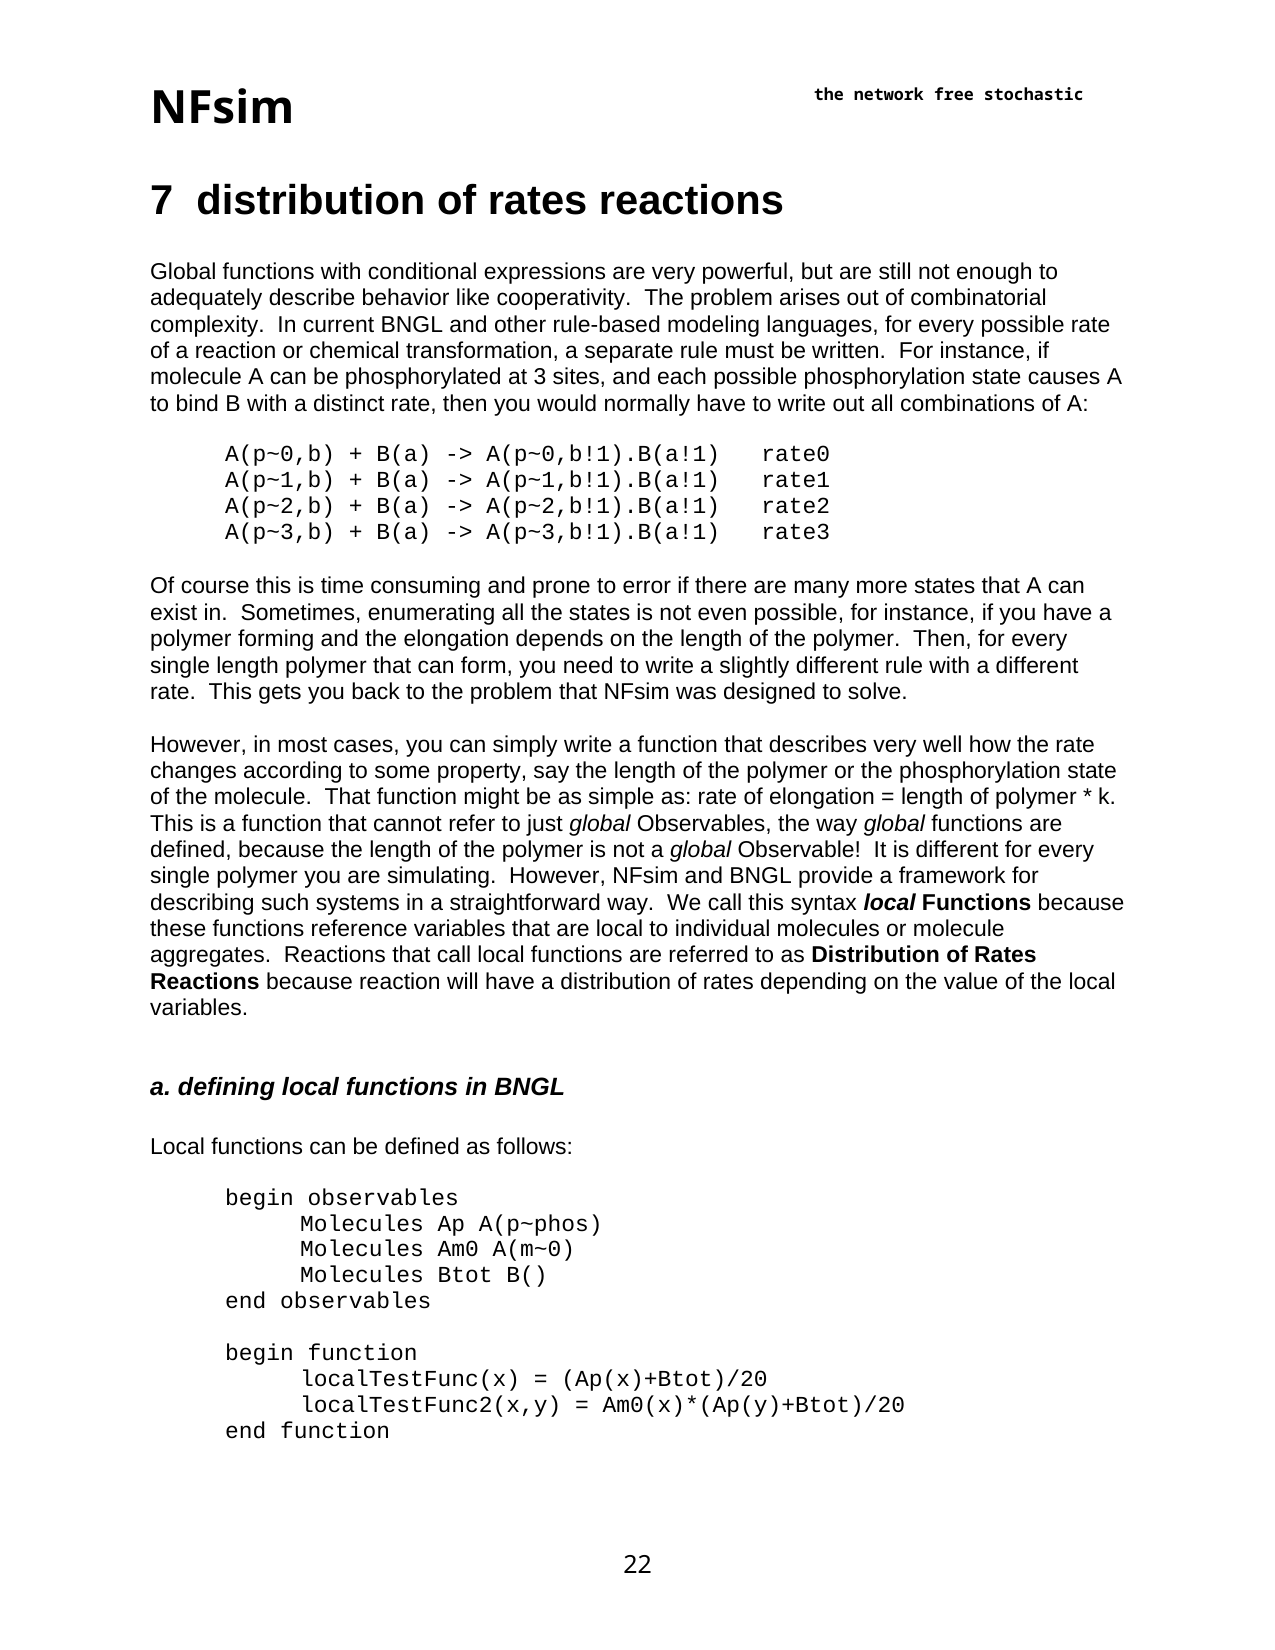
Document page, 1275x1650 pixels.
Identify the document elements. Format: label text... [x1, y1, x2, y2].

subtitle 7 distribution of rates reactions [150, 175, 1125, 223]
text A(p~0,b) + B(a) -> A(p~0,b!1).B(a!1) rate0 [150, 442, 1125, 468]
text A(p~3,b) + B(a) -> A(p~3,b!1).B(a!1) rate3 [150, 520, 1125, 546]
text Molecules Ap A(p~phos) [150, 1212, 1125, 1238]
text begin function [150, 1342, 1125, 1367]
text A(p~1,b) + B(a) -> A(p~1,b!1).B(a!1) rate1 [150, 468, 1125, 494]
text Local functions can be defined as follows: [150, 1133, 1125, 1159]
text localTestFunc2(x,y) = Am0(x)*(Ap(y)+Btot)/20 [150, 1393, 1125, 1419]
text Of course this is time consuming and prone to error if there are many more states that A can exist in. Sometimes, enumerating all the states is not even possible, for instance, if you have a polymer forming and the elongation depends on the length of the polymer. Then, for every single length polymer that can form, you need to write a slightly different rule with a different rate. This gets you back to the problem that NFsim was designed to solve. [150, 572, 1125, 704]
text Molecules Btot B() [150, 1264, 1125, 1290]
text begin observables [150, 1186, 1125, 1212]
text However, in most cases, you can simply write a function that describes very well how the rate changes according to some property, say the length of the polymer or the phosphorylation state of the molecule. That function might be as simple as: rate of elongation = length of polymer * k. This is a function that cannot refer to just global Observables, the way global functions are defined, because the length of the polymer is not a global Observable! It is different for every single polymer you are simulating. However, NFsim and BNGL provide a framework for describing such systems in a straightforward way. We call this syntax local Functions because these functions reference variables that are local to individual molecules or molecule aggregates. Reactions that call local functions are referred to as Distribution of Rates Reactions because reaction will have a distribution of rates depending on the value of the local variables. [150, 731, 1125, 1021]
text localTestFunc(x) = (Ap(x)+Btot)/20 [150, 1367, 1125, 1393]
text A(p~2,b) + B(a) -> A(p~2,b!1).B(a!1) rate2 [150, 494, 1125, 520]
text end observables [150, 1290, 1125, 1316]
subtitle a. defining local functions in BNGL [150, 1072, 1125, 1101]
text Global functions with conditional expressions are very powerful, but are still not enough to adequately describe behavior like cooperativity. The problem arises out of combinatorial complexity. In current BNGL and other rule-based modeling languages, for every possible rate of a reaction or chemical transformation, a separate rule must be written. For instance, if molecule A can be phosphorylated at 3 sites, and each possible phosphorylation state causes A to bind B with a distinct rate, then you would normally have to write out all combinations of A: [150, 258, 1125, 416]
text Molecules Am0 A(m~0) [150, 1238, 1125, 1264]
text end function [150, 1419, 1125, 1445]
